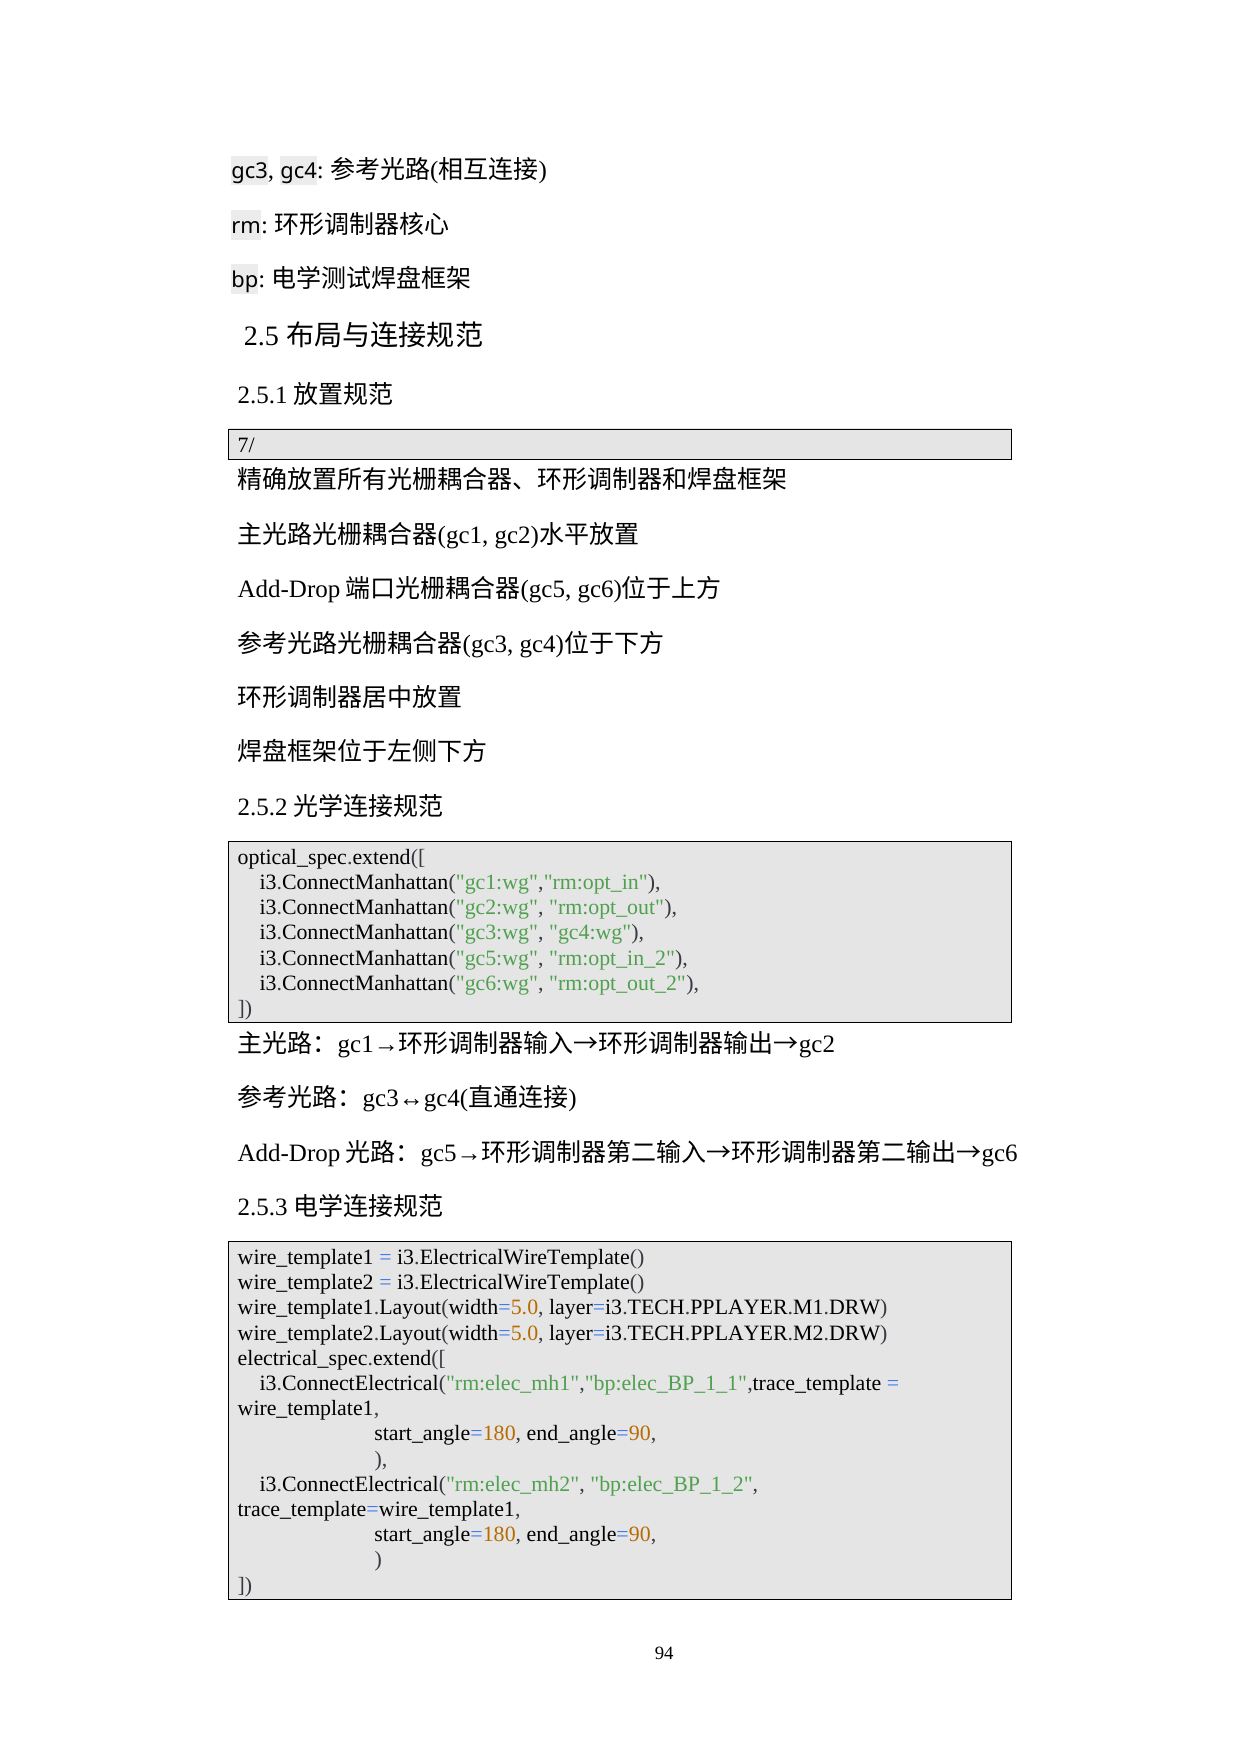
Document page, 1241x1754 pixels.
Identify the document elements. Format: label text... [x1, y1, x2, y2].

text 2.5.2 光学连接规范 [187, 786, 1053, 822]
text 7/ [229, 430, 1011, 459]
text 焊盘框架位于左侧下方 [187, 732, 1053, 768]
text i3.ConnectManhattan("gc3:wg", "gc4:wg"), [229, 916, 1011, 941]
text i3.ConnectManhattan("gc1:wg","rm:opt_in"), [229, 866, 1011, 891]
text 主光路：gc1→环形调制器输入→环形调制器输出→gc2 [187, 1023, 1053, 1059]
text electrical_spec.extend([ [229, 1342, 1011, 1367]
text ), [229, 1442, 1011, 1468]
text ]) [229, 992, 1011, 1022]
text start_angle=180, end_angle=90, [229, 1518, 1011, 1543]
text Add-Drop光路：gc5→环形调制器第二输入→环形调制器第二输出→gc6 [187, 1132, 1053, 1168]
text wire_template2.Layout(width=5.0, layer=i3.TECH.PPLAYER.M2.DRW) [229, 1316, 1011, 1342]
text ) [229, 1543, 1011, 1568]
text wire_template1 = i3.ElectricalWireTemplate() [229, 1242, 1011, 1266]
text i3.ConnectElectrical("rm:elec_mh1","bp:elec_BP_1_1",trace_template = wire_template1, [229, 1367, 1011, 1417]
text 2.5 布局与连接规范 [187, 313, 1053, 354]
text 参考光路光栅耦合器(gc3, gc4)位于下方 [187, 623, 1053, 659]
text gc3, gc4: 参考光路(相互连接) [187, 150, 1053, 186]
text bp: 电学测试焊盘框架 [187, 259, 1053, 295]
text 主光路光栅耦合器(gc1, gc2)水平放置 [187, 514, 1053, 551]
text 2.5.1 放置规范 [187, 374, 1053, 410]
text start_angle=180, end_angle=90, [229, 1417, 1011, 1442]
text wire_template1.Layout(width=5.0, layer=i3.TECH.PPLAYER.M1.DRW) [229, 1291, 1011, 1316]
text i3.ConnectManhattan("gc5:wg", "rm:opt_in_2"), [229, 941, 1011, 967]
text rm: 环形调制器核心 [187, 204, 1053, 241]
text 参考光路：gc3↔gc4(直通连接) [187, 1078, 1053, 1114]
text 环形调制器居中放置 [187, 677, 1053, 714]
text i3.ConnectElectrical("rm:elec_mh2", "bp:elec_BP_1_2", trace_template=wire_template1, [229, 1468, 1011, 1518]
text wire_template2 = i3.ElectricalWireTemplate() [229, 1266, 1011, 1291]
text i3.ConnectManhattan("gc6:wg", "rm:opt_out_2"), [229, 967, 1011, 992]
text 2.5.3 电学连接规范 [187, 1186, 1053, 1223]
text optical_spec.extend([ [229, 842, 1011, 866]
text i3.ConnectManhattan("gc2:wg", "rm:opt_out"), [229, 891, 1011, 916]
text Add-Drop端口光栅耦合器(gc5, gc6)位于上方 [187, 569, 1053, 605]
text 精确放置所有光栅耦合器、环形调制器和焊盘框架 [187, 460, 1053, 496]
text ]) [229, 1568, 1011, 1599]
